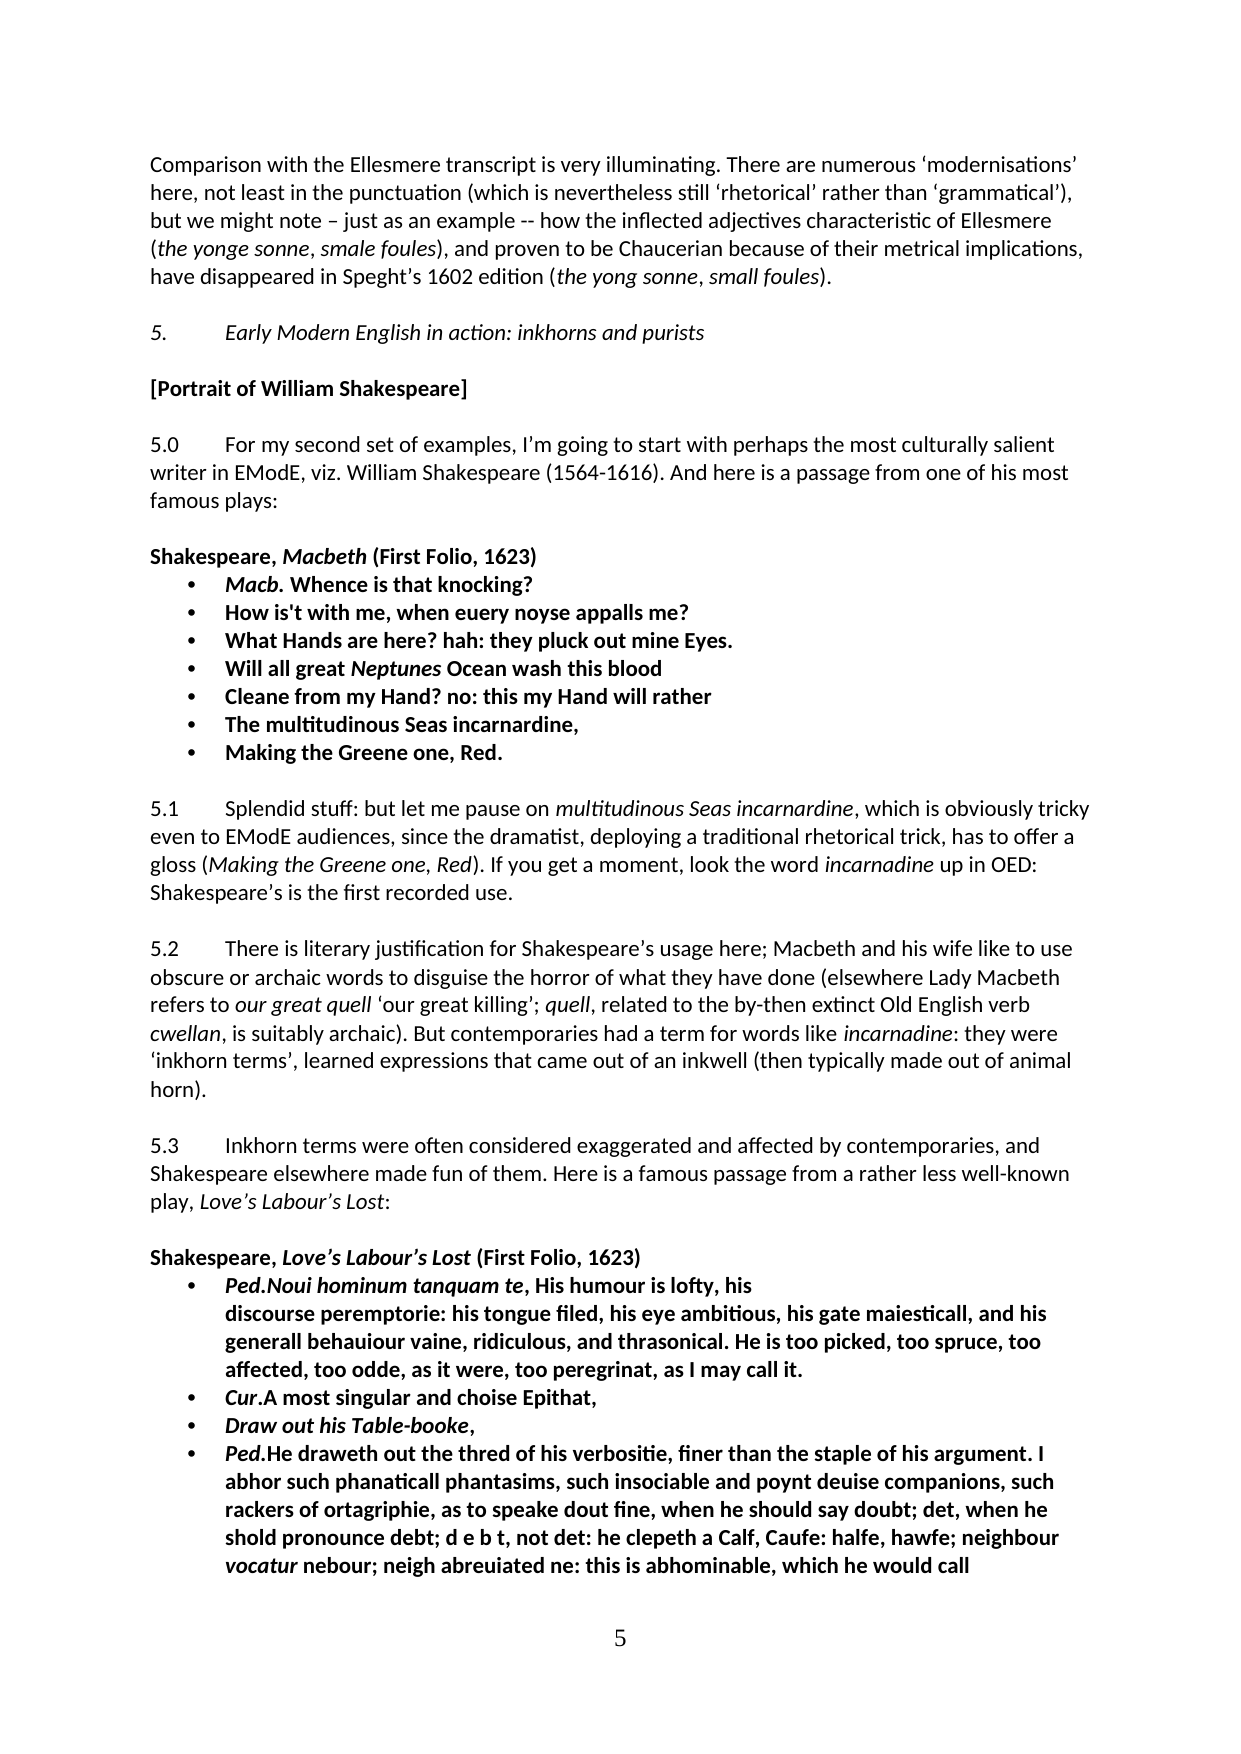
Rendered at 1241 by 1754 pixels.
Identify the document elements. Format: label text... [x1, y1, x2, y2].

text 5.2 There is literary justification for Shakespeare’s usage here; Macbeth and his wife like to use obscure or archaic words to disguise the horror of what they have done (elsewhere Lady Macbeth refers to our great quell ‘our great killing’; quell, related to the by-then extinct Old English verb cwellan, is suitably archaic). But contemporaries had a term for words like incarnadine: they were ‘inkhorn terms’, learned expressions that came out of an inkwell (then typically made out of animal horn). [150, 934, 1090, 1103]
list Will all great Neptunes Ocean wash this blood [187, 654, 1090, 682]
list Making the Greene one, Red. [187, 738, 1090, 766]
list Cur.A most singular and choise Epithat, [187, 1383, 1090, 1411]
list Ped.Noui hominum tanquam te, His humour is lofty, his discourse peremptorie: his tongue filed, his eye ambitious, his gate maiesticall, and his generall behauiour vaine, ridiculous, and thrasonical. He is too picked, too spruce, too affected, too odde, as it were, too peregrinat, as I may call it. [187, 1271, 1090, 1383]
list What Hands are here? hah: they pluck out mine Eyes. [187, 626, 1090, 654]
list How is't with me, when euery noyse appalls me? [187, 598, 1090, 626]
text 5.1 Splendid stuff: but let me pause on multitudinous Seas incarnardine, which is obviously tricky even to EModE audiences, since the dramatist, deploying a traditional rhetorical trick, has to offer a gloss (Making the Greene one, Red). If you get a moment, look the word incarnadine up in OED: Shakespeare’s is the first recorded use. [150, 794, 1090, 907]
text [Portrait of William Shakespeare] [150, 374, 1090, 402]
list Draw out his Table-booke, [187, 1411, 1090, 1439]
text 5.3 Inkhorn terms were often considered exaggerated and affected by contemporaries, and Shakespeare elsewhere made fun of them. Here is a famous passage from a rather less well-known play, Love’s Labour’s Lost: [150, 1131, 1090, 1215]
text Shakespeare, Macbeth (First Folio, 1623) [150, 542, 1090, 570]
text 5. Early Modern English in action: inkhorns and purists [150, 318, 1090, 346]
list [187, 1439, 1090, 1579]
list The multitudinous Seas incarnardine, [187, 710, 1090, 738]
list Macb. Whence is that knocking? [187, 570, 1090, 598]
text 5.0 For my second set of examples, I’m going to start with perhaps the most culturally salient writer in EModE, viz. William Shakespeare (1564-1616). And here is a passage from one of his most famous plays: [150, 430, 1090, 514]
text Comparison with the Ellesmere transcript is very illuminating. There are numerous ‘modernisations’ here, not least in the punctuation (which is nevertheless still ‘rhetorical’ rather than ‘grammatical’), but we might note – just as an example -- how the inflected adjectives characteristic of Ellesmere (the yonge sonne, smale foules), and proven to be Chaucerian because of their metrical implications, have disappeared in Speght’s 1602 edition (the yong sonne, small foules). [150, 150, 1090, 290]
list Cleane from my Hand? no: this my Hand will rather [187, 682, 1090, 710]
text Shakespeare, Love’s Labour’s Lost (First Folio, 1623) [150, 1243, 1090, 1271]
